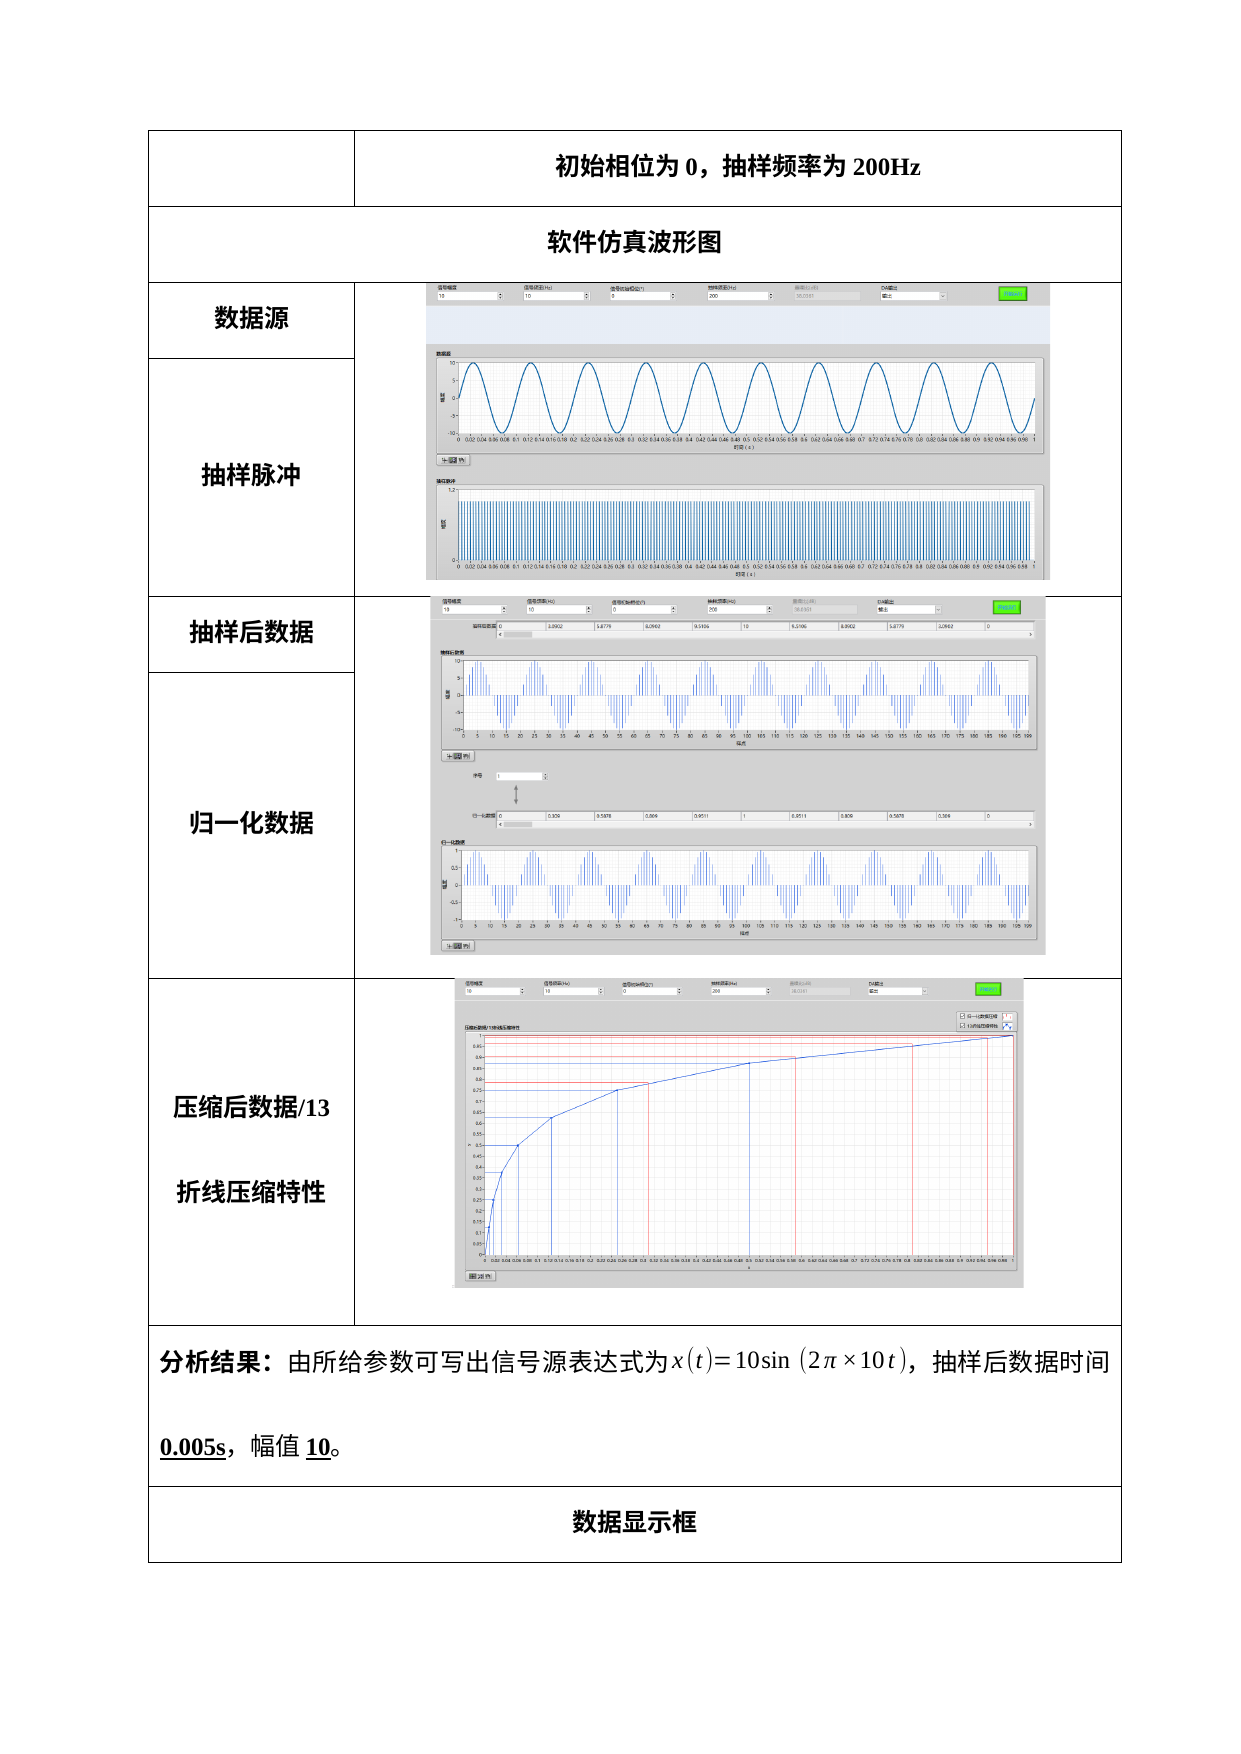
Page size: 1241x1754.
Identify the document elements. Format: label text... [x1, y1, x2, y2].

table_cell 数据源 [149, 283, 354, 358]
table_cell 归一化数据 [149, 673, 354, 977]
table_header 参数配置 [149, 131, 354, 206]
table_cell 压缩后数据/13折线压缩特性 [149, 979, 354, 1325]
table_cell 抽样脉冲 [149, 359, 354, 596]
picture [426, 283, 1050, 580]
table_cell 抽样后数据 [149, 597, 354, 672]
table_cell [355, 979, 1121, 1325]
table_cell 分析结果：由所给参数可写出信号源表达式为，抽样后数据时间0.005s，幅值10。 [149, 1326, 1121, 1486]
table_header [355, 131, 1121, 206]
picture [430, 596, 1046, 955]
table_cell 软件仿真波形图 [149, 207, 1121, 282]
table_cell [355, 283, 1121, 596]
table_cell [355, 597, 1121, 977]
picture [452, 978, 1024, 1288]
table_cell 数据显示框 [149, 1487, 1121, 1562]
